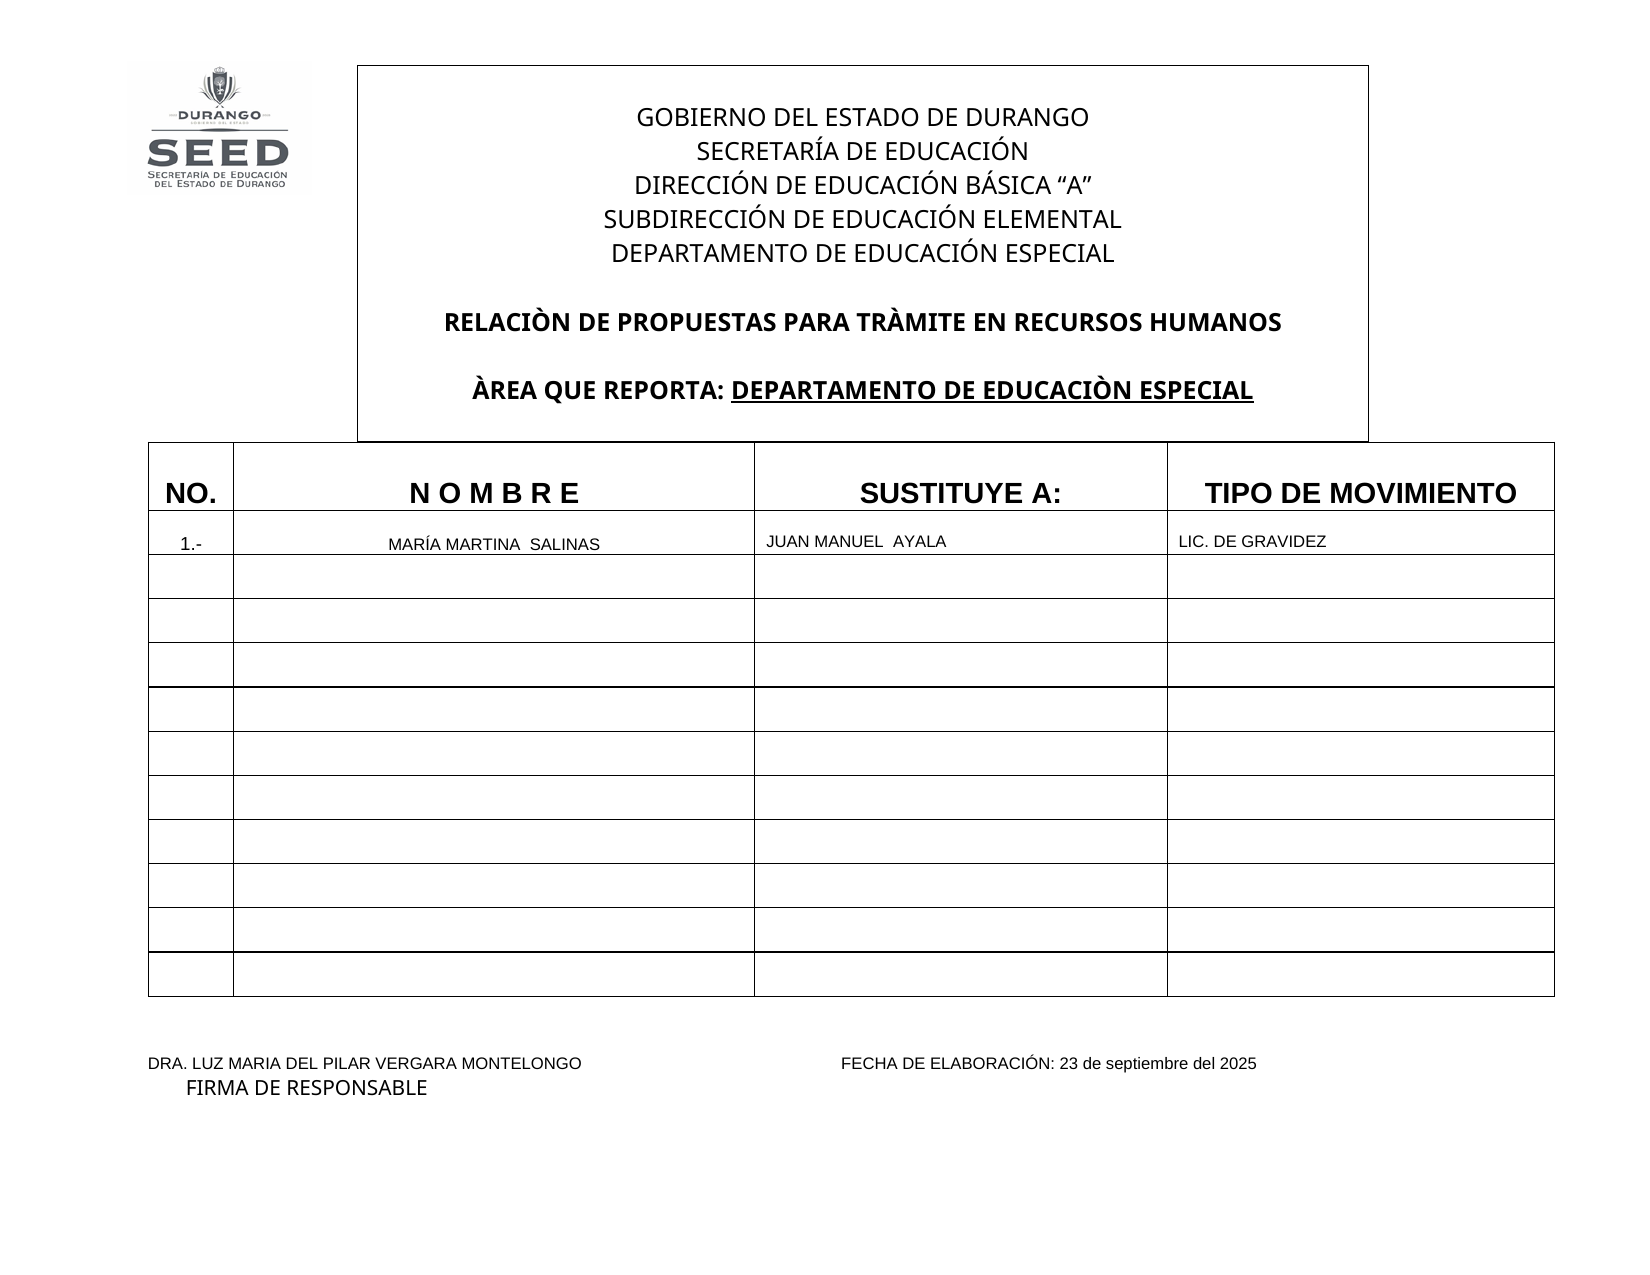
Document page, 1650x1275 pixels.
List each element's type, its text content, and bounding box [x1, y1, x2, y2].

table_cell [149, 908, 233, 951]
table_cell [234, 643, 754, 686]
table_cell [149, 599, 233, 642]
table_cell [1168, 820, 1554, 863]
table_cell MARÍA MARTINA SALINAS [234, 511, 754, 554]
table_cell [755, 908, 1167, 951]
table_cell [1168, 555, 1554, 598]
table_cell [1168, 864, 1554, 907]
table_cell LIC. DE GRAVIDEZ [1168, 511, 1554, 554]
table_cell [755, 688, 1167, 731]
table_cell [755, 555, 1167, 598]
text DRA. LUZ MARIA DEL PILAR VERGARA MONTELONGO FECHA DE ELABORACIÓN: 23 de septiembre del 2025 [148, 1053, 1502, 1073]
table_cell [755, 732, 1167, 775]
table_cell [1168, 953, 1554, 996]
table_cell [1168, 732, 1554, 775]
table_cell [234, 599, 754, 642]
table_cell [234, 953, 754, 996]
table_cell [755, 643, 1167, 686]
table_cell [149, 555, 233, 598]
table_cell [234, 555, 754, 598]
table_cell [1168, 643, 1554, 686]
table_cell [234, 732, 754, 775]
table_cell [234, 864, 754, 907]
table_cell [234, 908, 754, 951]
text FIRMA DE RESPONSABLE [148, 1073, 1502, 1101]
table_cell 1.- [149, 511, 233, 554]
table_cell [149, 864, 233, 907]
table_header N O M B R E [234, 443, 754, 510]
table_cell [755, 953, 1167, 996]
table_cell [149, 820, 233, 863]
table_header NO. [149, 443, 233, 510]
table_cell [755, 776, 1167, 819]
table_cell JUAN MANUEL AYALA [755, 511, 1167, 554]
table_header SUSTITUYE A: [755, 443, 1167, 510]
table_cell [149, 776, 233, 819]
table_cell [149, 643, 233, 686]
table_header TIPO DE MOVIMIENTO [1168, 443, 1554, 510]
table_cell [1168, 908, 1554, 951]
picture [126, 61, 313, 195]
table_cell [234, 688, 754, 731]
table_cell [234, 820, 754, 863]
table_cell [755, 820, 1167, 863]
table_cell [149, 688, 233, 731]
table_cell [1168, 688, 1554, 731]
table_cell [149, 732, 233, 775]
table_cell [149, 953, 233, 996]
table_cell [234, 776, 754, 819]
table_cell [755, 864, 1167, 907]
table_cell [755, 599, 1167, 642]
table_cell [1168, 599, 1554, 642]
table_cell [1168, 776, 1554, 819]
